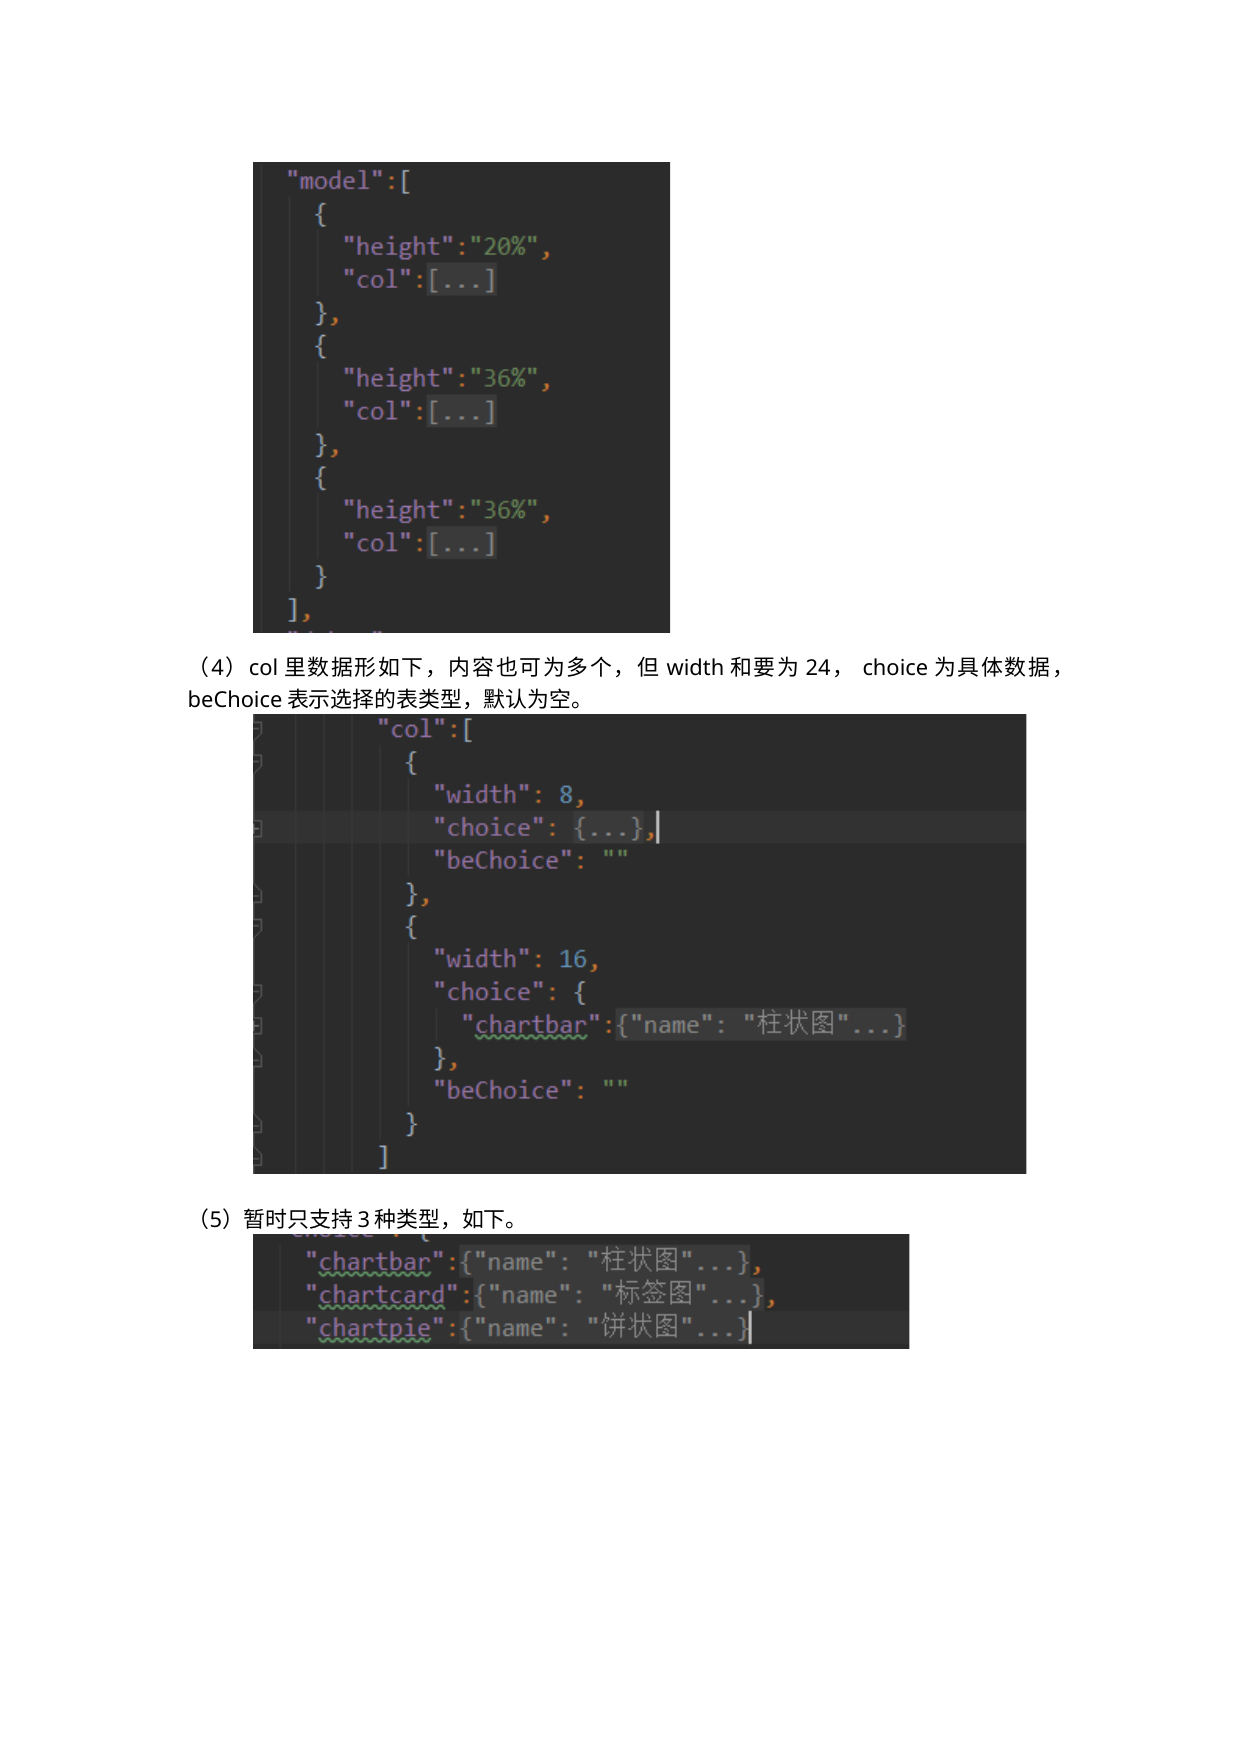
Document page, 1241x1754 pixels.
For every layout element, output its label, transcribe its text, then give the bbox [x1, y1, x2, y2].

text （4）col里数据形如下，内容也可为多个，但width和要为24， choice为具体数据，beChoice表示选择的表类型，默认为空。 [187, 649, 1053, 714]
picture [253, 714, 1027, 1174]
text （5）暂时只支持3种类型，如下。 [187, 1202, 1053, 1234]
picture [253, 162, 671, 633]
picture [253, 1234, 910, 1349]
